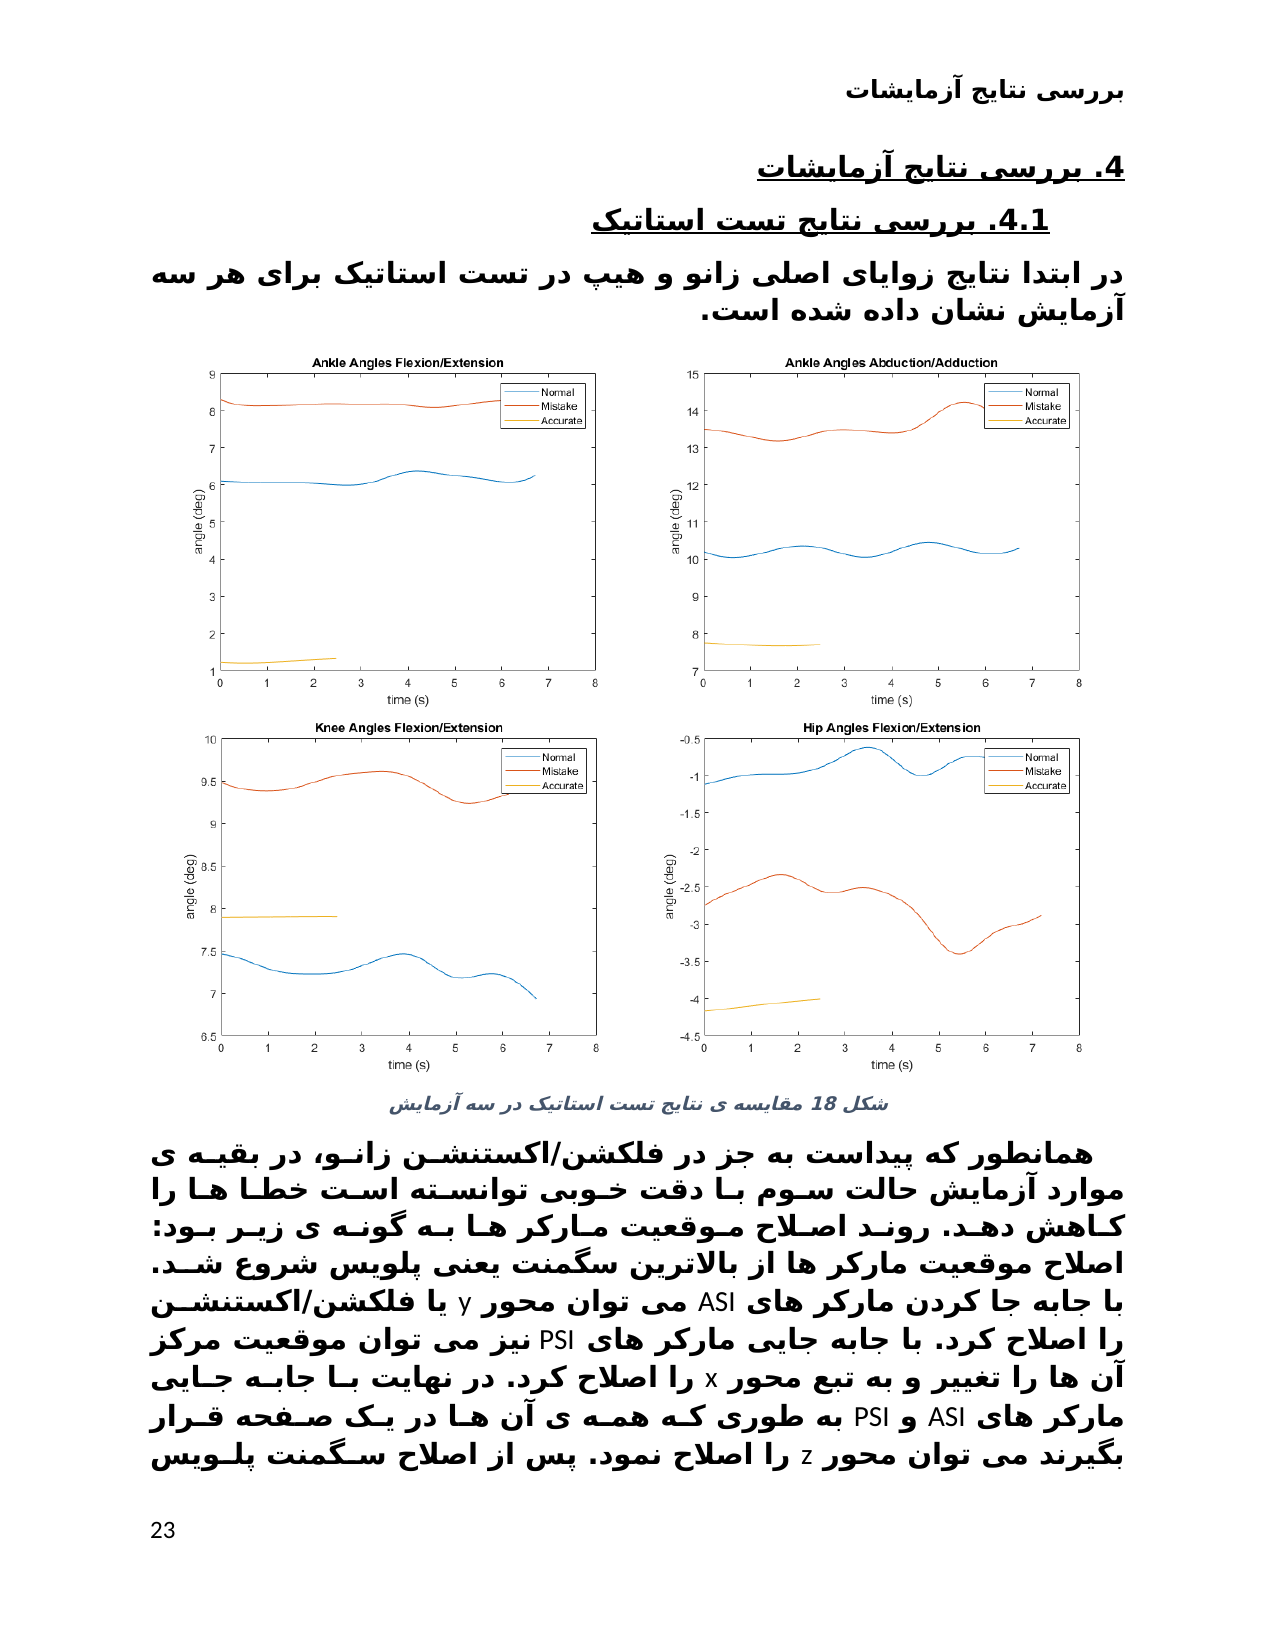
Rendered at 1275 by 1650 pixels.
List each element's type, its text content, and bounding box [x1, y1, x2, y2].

text شکل 18 مقایسه ی نتایج تست استاتیک در سه آزمایش [150, 1093, 1125, 1115]
picture [158, 711, 1125, 1075]
picture [157, 346, 1125, 710]
text در ابتدا نتایج زوایای اصلی زانو و هیپ در تست استاتیک برای هر سه آزمایش نشان داده شده است. [150, 257, 1125, 327]
text 4. بررسی نتایج آزمایشات [150, 150, 1125, 184]
text 4.1. بررسی نتایج تست استاتیک [150, 203, 1125, 237]
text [150, 1136, 1125, 1472]
